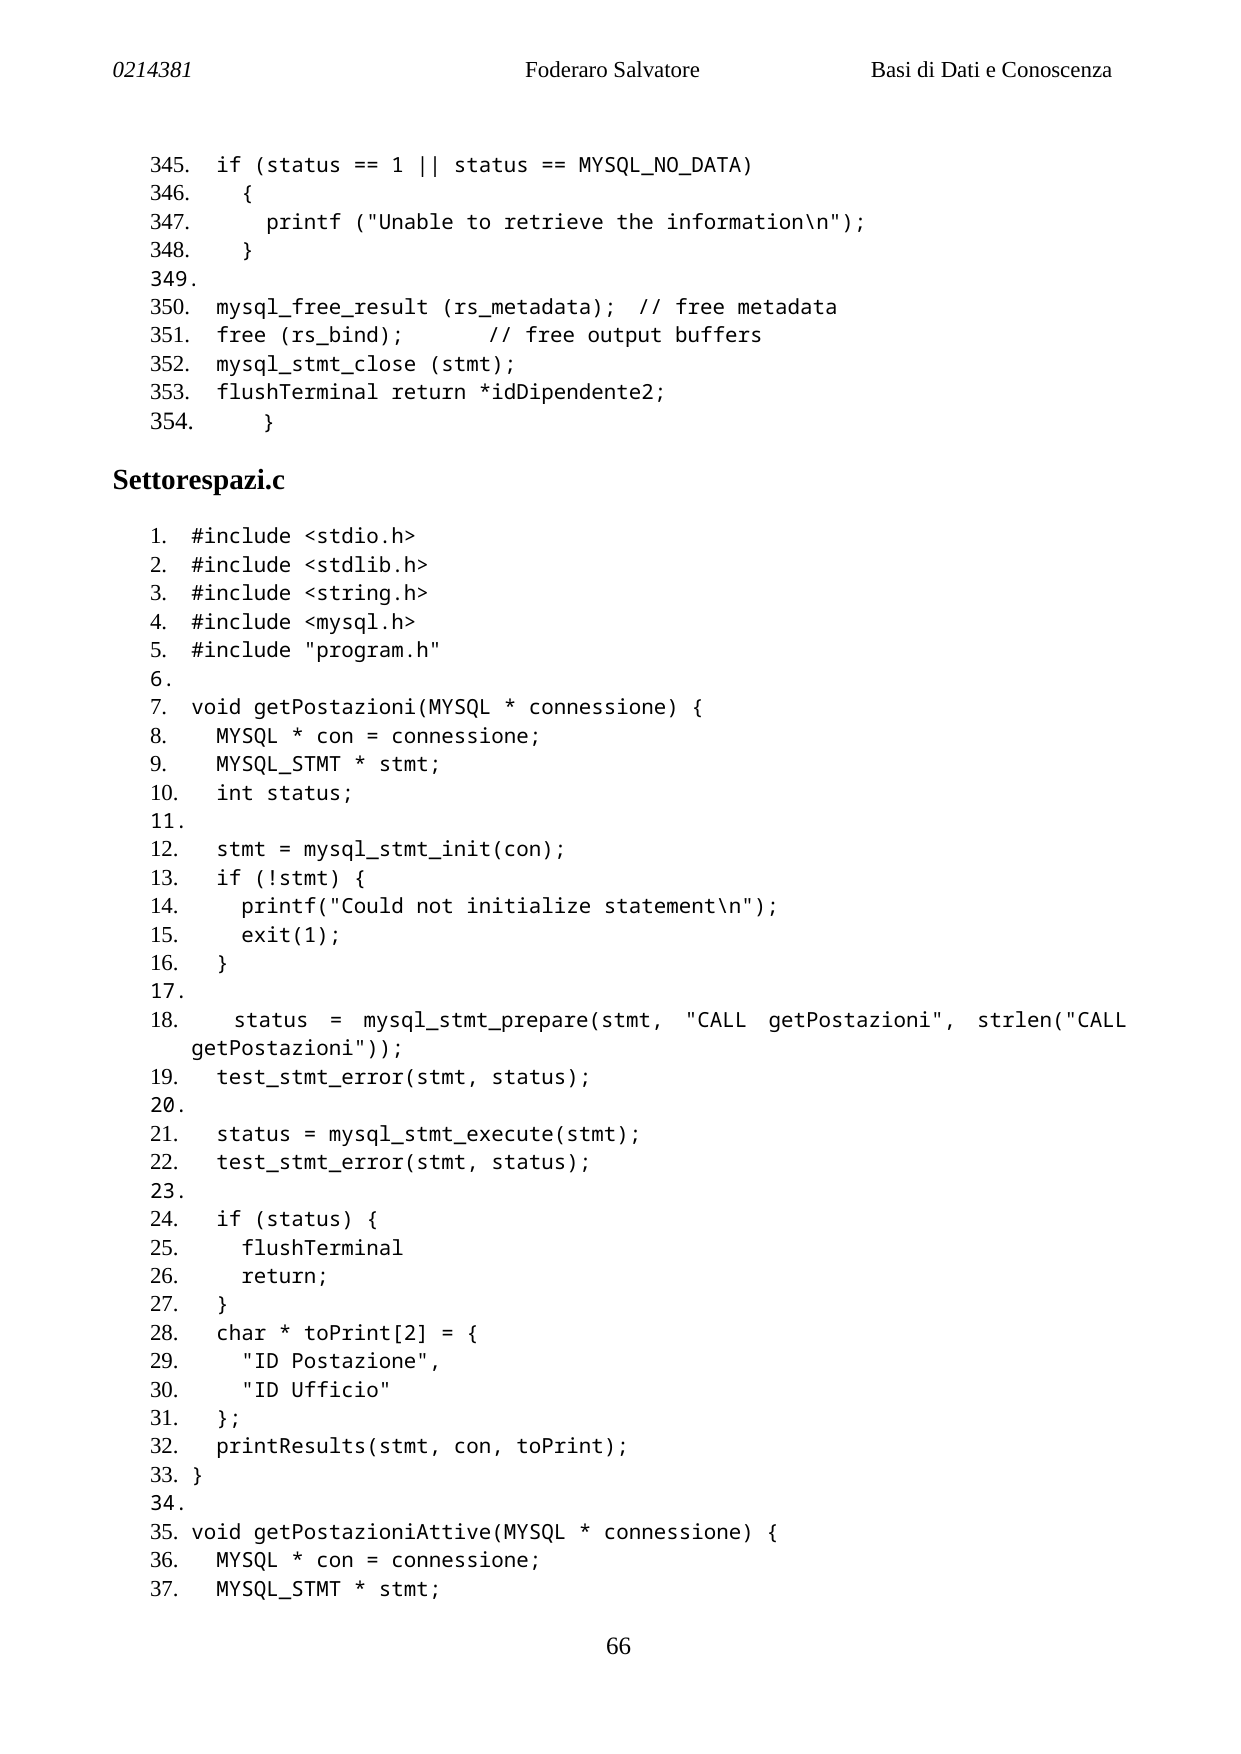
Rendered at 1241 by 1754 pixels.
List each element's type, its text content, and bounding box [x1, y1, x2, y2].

list } [150, 235, 1128, 264]
list printf("Could not initialize statement\n"); [150, 891, 1128, 920]
list MYSQL_STMT * stmt; [150, 749, 1128, 778]
list } [150, 948, 1128, 977]
list #include <string.h> [150, 578, 1128, 607]
list MYSQL_STMT * stmt; [150, 1574, 1128, 1602]
list char * toPrint[2] = { [150, 1318, 1128, 1346]
list "ID Ufficio" [150, 1375, 1128, 1403]
list void getPostazioniAttive(MYSQL * connessione) { [150, 1517, 1128, 1545]
list MYSQL * con = connessione; [150, 721, 1128, 749]
list printResults(stmt, con, toPrint); [150, 1432, 1128, 1460]
list } [150, 406, 1128, 435]
list { [150, 178, 1128, 207]
list test_stmt_error(stmt, status); [150, 1062, 1128, 1090]
list mysql_stmt_close (stmt); [150, 349, 1128, 377]
list stmt = mysql_stmt_init(con); [150, 834, 1128, 863]
list } [150, 1460, 1128, 1488]
list "ID Postazione", [150, 1346, 1128, 1375]
list flushTerminal return *idDipendente2; [150, 377, 1128, 406]
list status = mysql_stmt_execute(stmt); [150, 1119, 1128, 1147]
list void getPostazioni(MYSQL * connessione) { [150, 692, 1128, 721]
list MYSQL * con = connessione; [150, 1545, 1128, 1574]
list exit(1); [150, 920, 1128, 948]
list if (status == 1 || status == MYSQL_NO_DATA) [150, 150, 1128, 178]
list return; [150, 1261, 1128, 1289]
text Settorespazi.c [112, 462, 1128, 495]
list } [150, 1289, 1128, 1318]
list status = mysql_stmt_prepare(stmt, "CALL getPostazioni", strlen("CALL getPostazioni")); [150, 1005, 1128, 1062]
list if (!stmt) { [150, 863, 1128, 891]
list flushTerminal [150, 1233, 1128, 1261]
list mysql_free_result (rs_metadata); // free metadata [150, 292, 1128, 321]
list free (rs_bind); // free output buffers [150, 321, 1128, 349]
list #include <mysql.h> [150, 607, 1128, 635]
list if (status) { [150, 1204, 1128, 1233]
list #include "program.h" [150, 635, 1128, 664]
list printf ("Unable to retrieve the information\n"); [150, 207, 1128, 235]
list int status; [150, 778, 1128, 806]
list }; [150, 1403, 1128, 1432]
list #include <stdio.h> [150, 522, 1128, 550]
list test_stmt_error(stmt, status); [150, 1147, 1128, 1176]
list #include <stdlib.h> [150, 550, 1128, 578]
